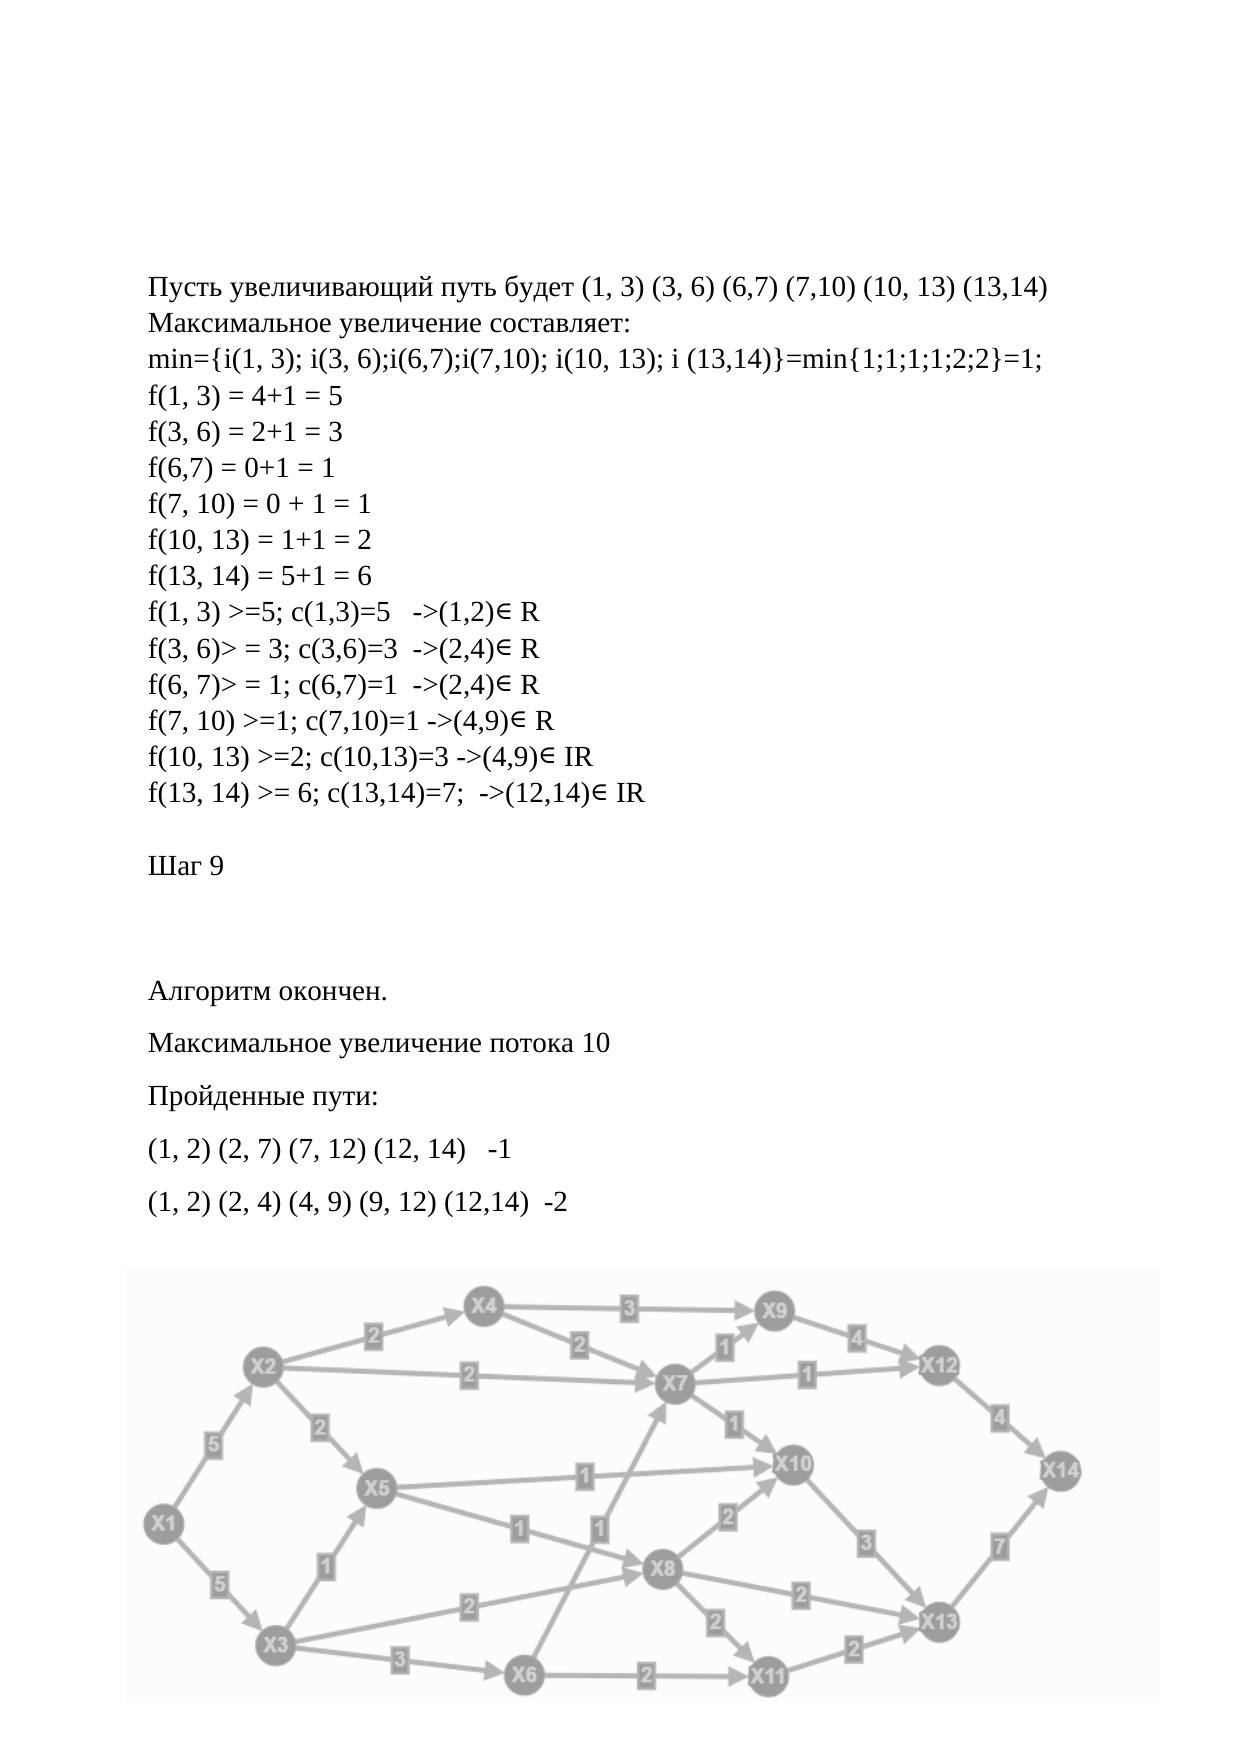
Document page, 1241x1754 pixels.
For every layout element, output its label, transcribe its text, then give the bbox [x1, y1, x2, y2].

list f(13, 14) = 5+1 = 6 [148, 558, 1152, 592]
list f(6,7) = 0+1 = 1 [148, 450, 1152, 483]
list f(3, 6)> = 3; с(3,6)=3 ->(2,4) R [148, 631, 1152, 664]
text Максимальное увеличение потока 10 [148, 1026, 1181, 1059]
text (1, 2) (2, 7) (7, 12) (12, 14) -1 [148, 1131, 1181, 1165]
list f(3, 6) = 2+1 = 3 [148, 414, 1152, 447]
list f(7, 10) >=1; c(7,10)=1 ->(4,9) R [148, 703, 1152, 737]
text Пройденные пути: [148, 1078, 1152, 1112]
list Шаг 9 [148, 848, 1152, 881]
list f(10, 13) >=2; c(10,13)=3 ->(4,9) ІR [148, 739, 1152, 773]
text (1, 2) (2, 4) (4, 9) (9, 12) (12,14) -2 [148, 1184, 1181, 1217]
list f(6, 7)> = 1; с(6,7)=1 ->(2,4) R [148, 667, 1152, 700]
list Максимальное увеличение составляет: [148, 305, 1167, 339]
list Пусть увеличивающий путь будет (1, 3) (3, 6) (6,7) (7,10) (10, 13) (13,14) [148, 269, 1152, 303]
list f(1, 3) >=5; c(1,3)=5 ->(1,2) R [148, 594, 1152, 628]
list f(7, 10) = 0 + 1 = 1 [148, 486, 1152, 520]
text Алгоритм окончен. [148, 973, 1152, 1006]
list f(13, 14) >= 6; c(13,14)=7; ->(12,14) IR [148, 775, 1152, 809]
list f(10, 13) = 1+1 = 2 [148, 522, 1152, 556]
list min={i(1, 3); i(3, 6);i(6,7);i(7,10); i(10, 13); i (13,14)}=min{1;1;1;1;2;2}=1; [148, 342, 1152, 375]
list f(1, 3) = 4+1 = 5 [148, 378, 1152, 411]
